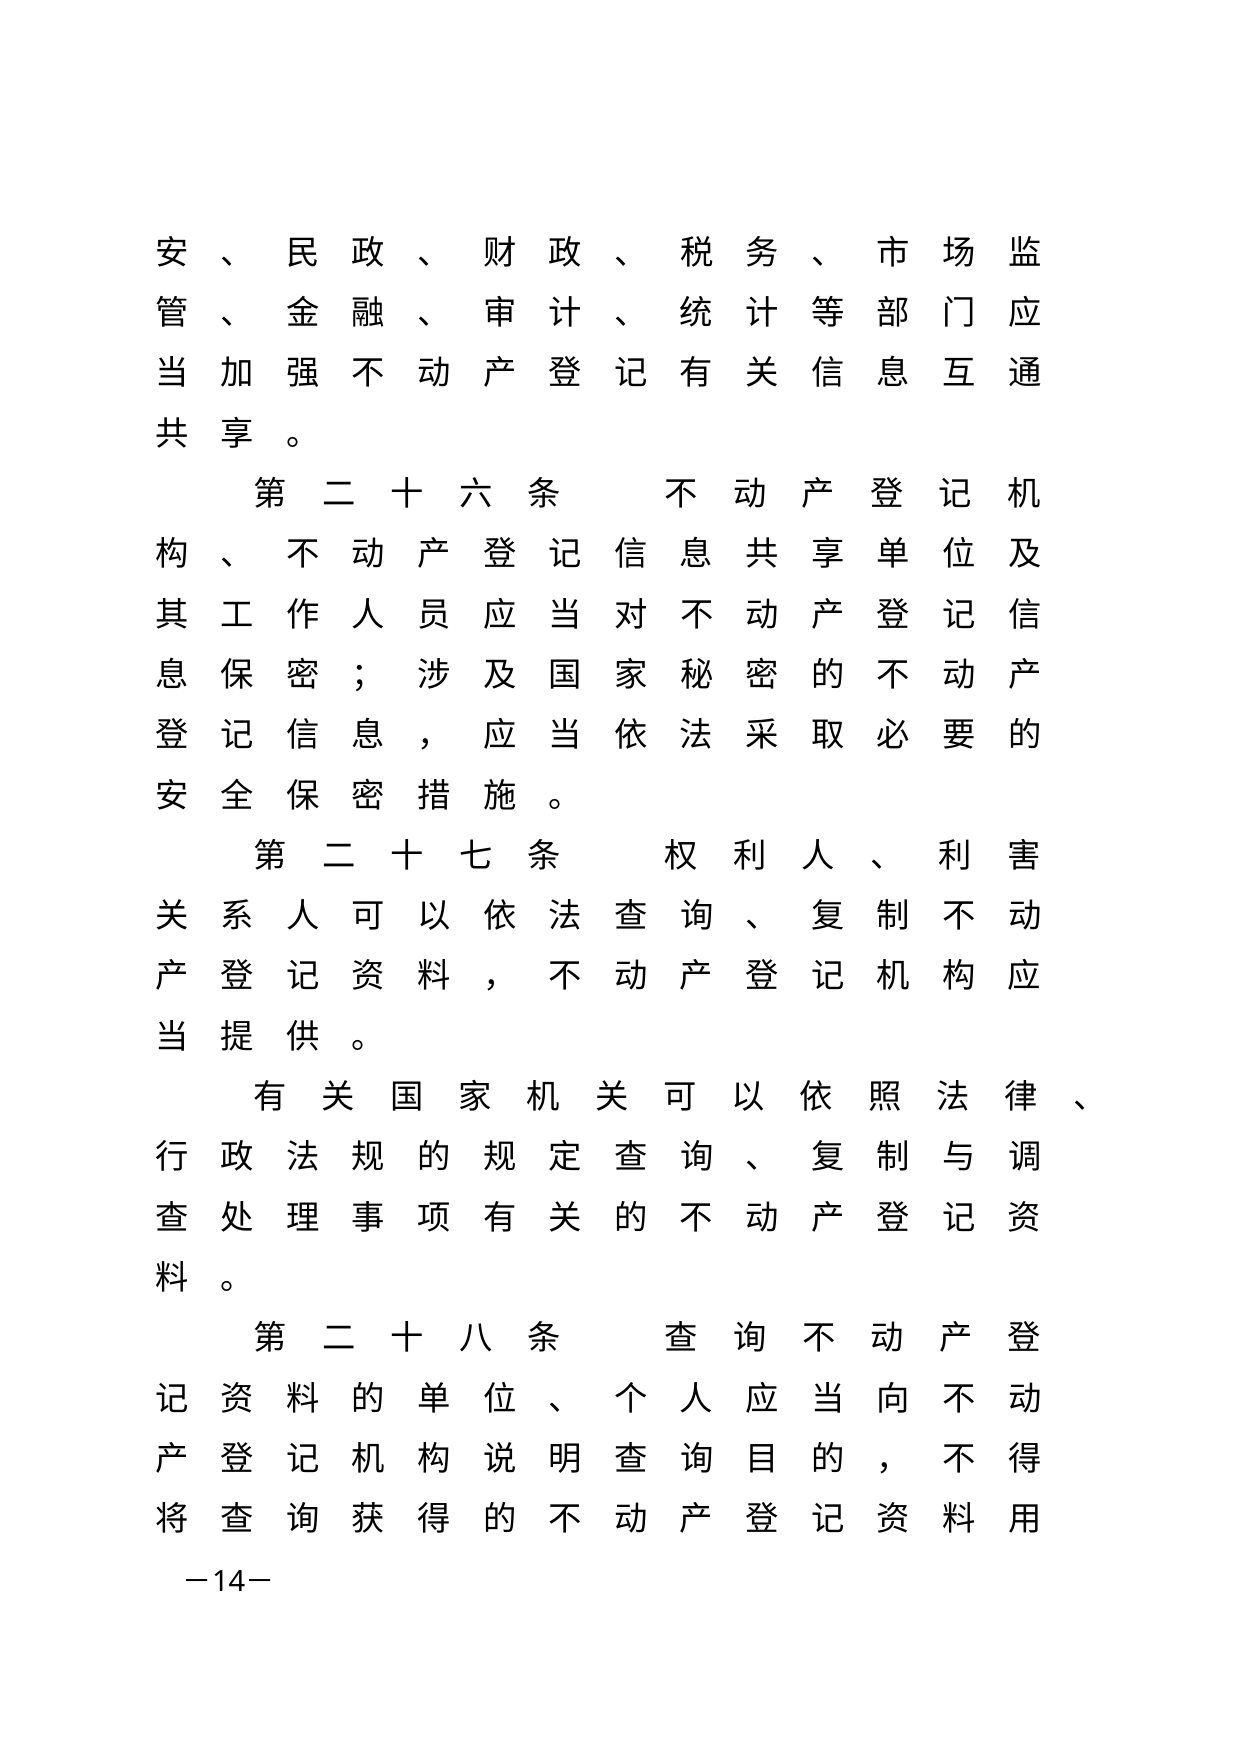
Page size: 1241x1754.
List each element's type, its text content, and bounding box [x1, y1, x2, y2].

text 第二十七条 权利人、利害关系人可以依法查询、复制不动产登记资料，不动产登记机构应当提供。 [155, 823, 1073, 1064]
text 第二十五条 自然资源、公安、民政、财政、税务、市场监管、金融、审计、统计等部门应当加强不动产登记有关信息互通共享。 [155, 219, 1073, 461]
text 第二十六条 不动产登记机构、不动产登记信息共享单位及其工作人员应当对不动产登记信息保密；涉及国家秘密的不动产登记信息，应当依法采取必要的安全保密措施。 [155, 461, 1073, 823]
text 第二十八条 查询不动产登记资料的单位、个人应当向不动产登记机构说明查询目的，不得将查询获得的不动产登记资料用于其他目的；未经权利人同意，不得泄露查询获得的不动产登记资料。 [155, 1305, 1073, 1546]
text 有关国家机关可以依照法律、行政法规的规定查询、复制与调查处理事项有关的不动产登记资料。 [155, 1064, 1073, 1305]
